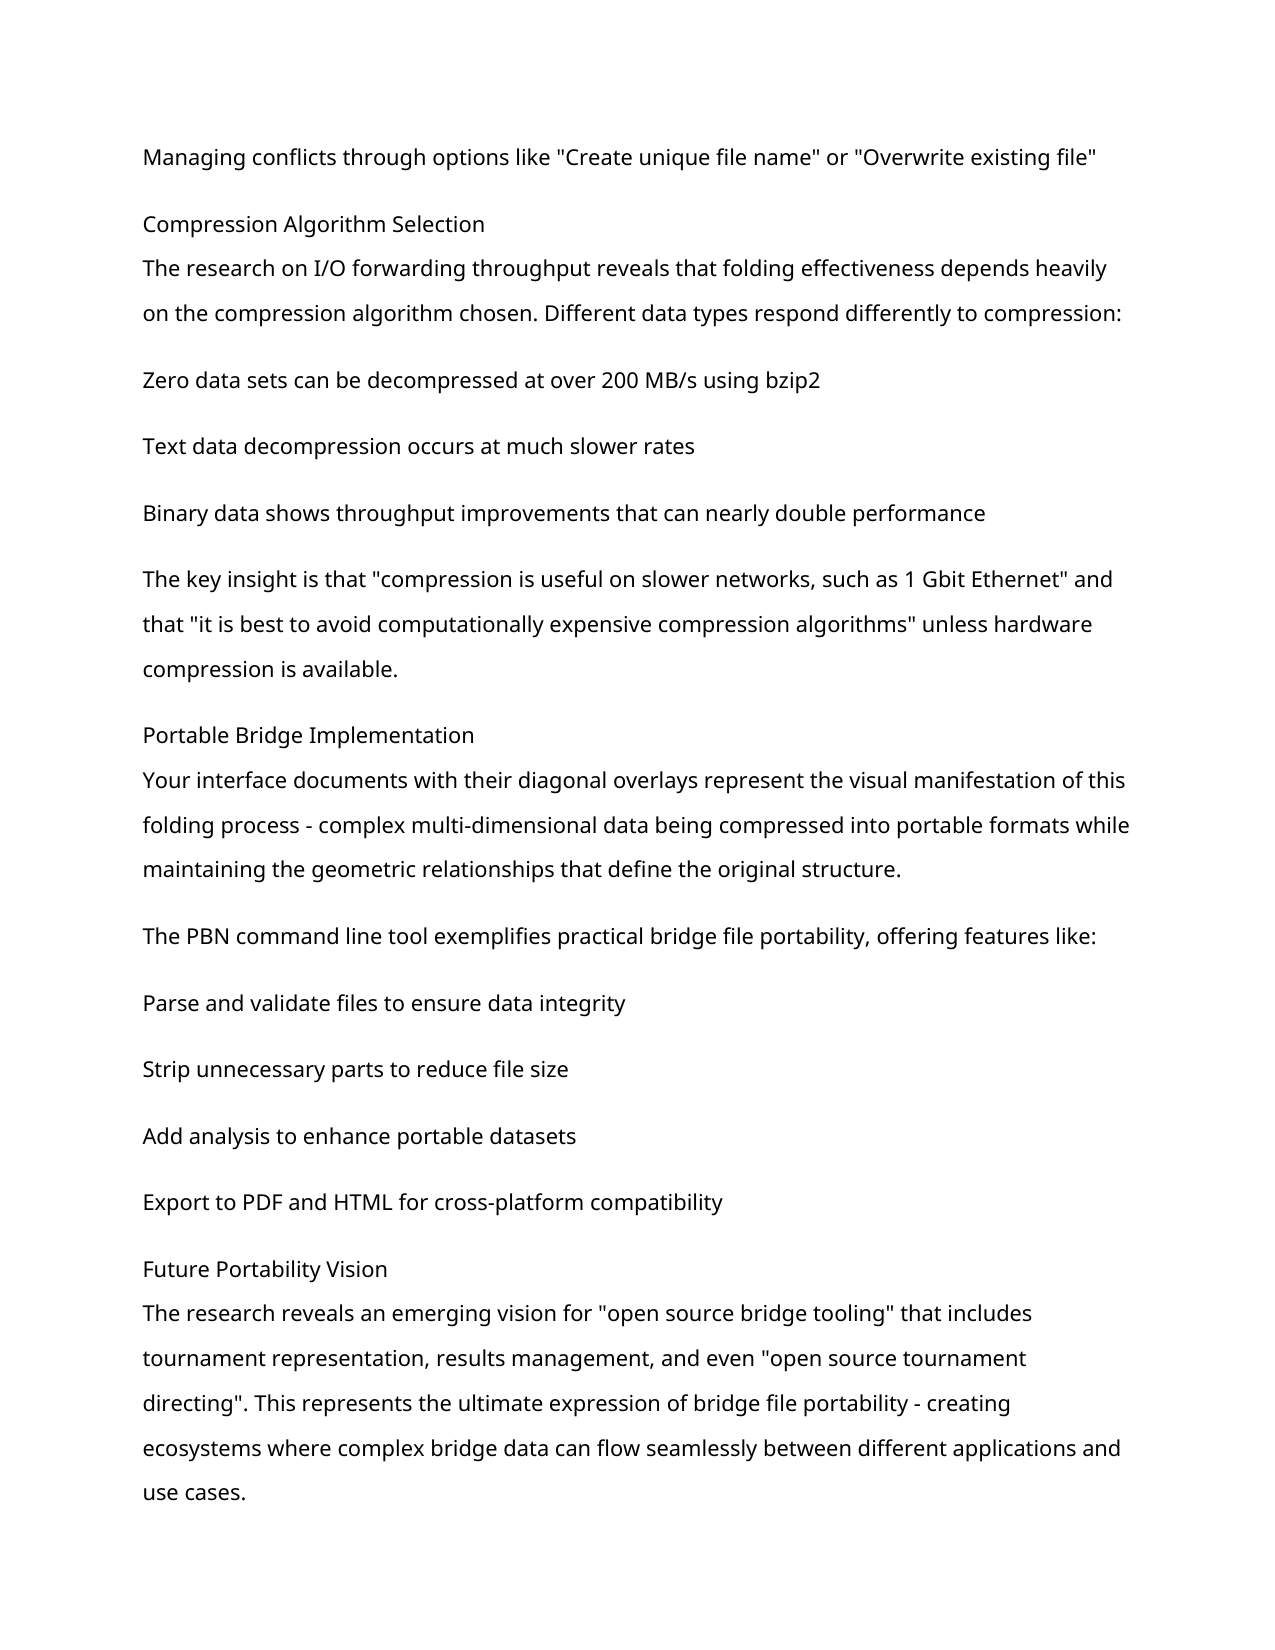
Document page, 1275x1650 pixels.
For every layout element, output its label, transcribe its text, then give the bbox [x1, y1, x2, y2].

text Binary data shows throughput improvements that can nearly double performance [142, 498, 1133, 528]
text Managing conflicts through options like "Create unique file name" or "Overwrite existing file" [142, 142, 1133, 172]
text Future Portability Vision The research reveals an emerging vision for "open source bridge tooling" that includes tournament representation, results management, and even "open source tournament directing". This represents the ultimate expression of bridge file portability - creating ecosystems where complex bridge data can flow seamlessly between different applications and use cases. [142, 1254, 1133, 1507]
text Portable Bridge Implementation Your interface documents with their diagonal overlays represent the visual manifestation of this folding process - complex multi-dimensional data being compressed into portable formats while maintaining the geometric relationships that define the original structure. [142, 720, 1133, 884]
text The key insight is that "compression is useful on slower networks, such as 1 Gbit Ethernet" and that "it is best to avoid computationally expensive compression algorithms" unless hardware compression is available. [142, 564, 1133, 683]
text Parse and validate files to ensure data integrity [142, 987, 1133, 1017]
text The PBN command line tool exemplifies practical bridge file portability, offering features like: [142, 921, 1133, 951]
text Zero data sets can be decompressed at over 200 MB/s using bzip2 [142, 365, 1133, 394]
text Add analysis to enhance portable datasets [142, 1121, 1133, 1150]
text Text data decompression occurs at much slower rates [142, 431, 1133, 461]
text Export to PDF and HTML for cross-platform compatibility [142, 1187, 1133, 1217]
text Strip unnecessary parts to reduce file size [142, 1054, 1133, 1084]
text Compression Algorithm Selection The research on I/O forwarding throughput reveals that folding effectiveness depends heavily on the compression algorithm chosen. Different data types respond differently to compression: [142, 209, 1133, 328]
